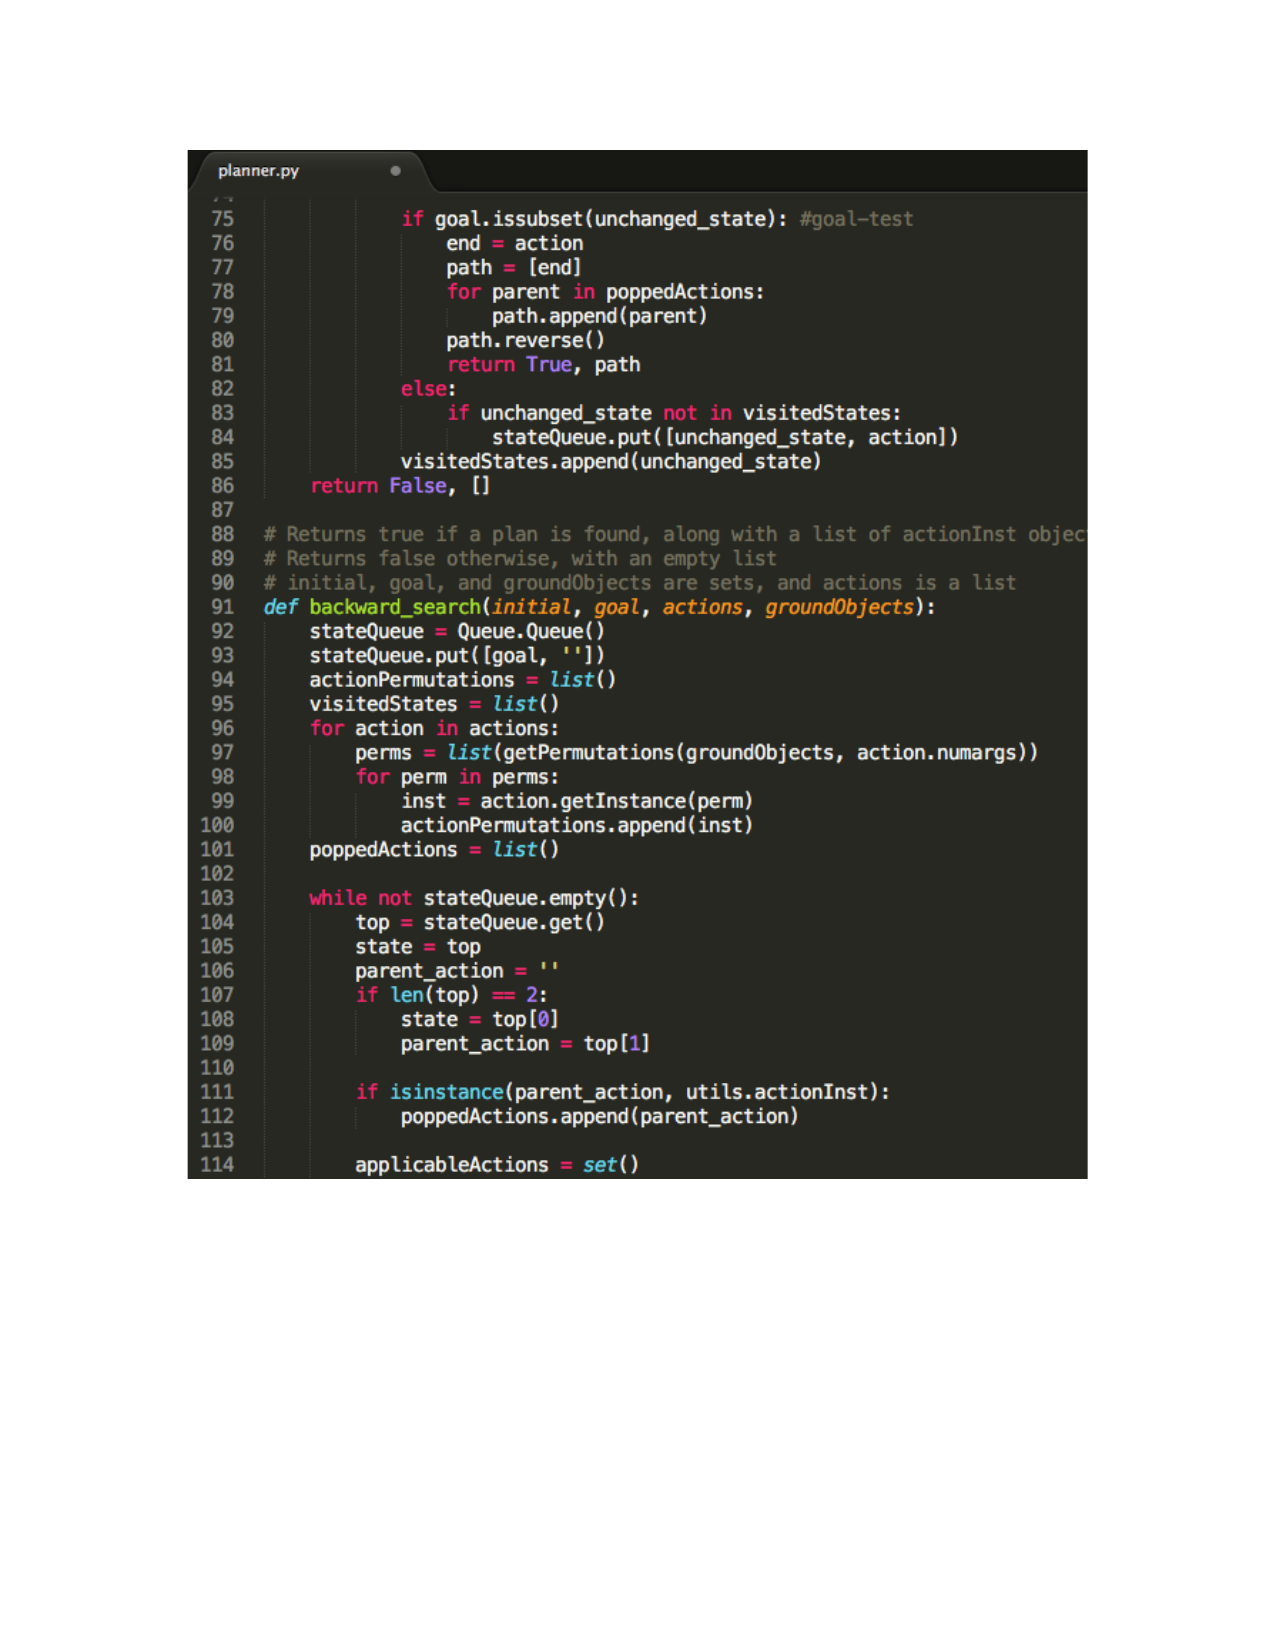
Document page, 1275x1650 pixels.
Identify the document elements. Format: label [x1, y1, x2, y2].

picture [187, 150, 1088, 1179]
